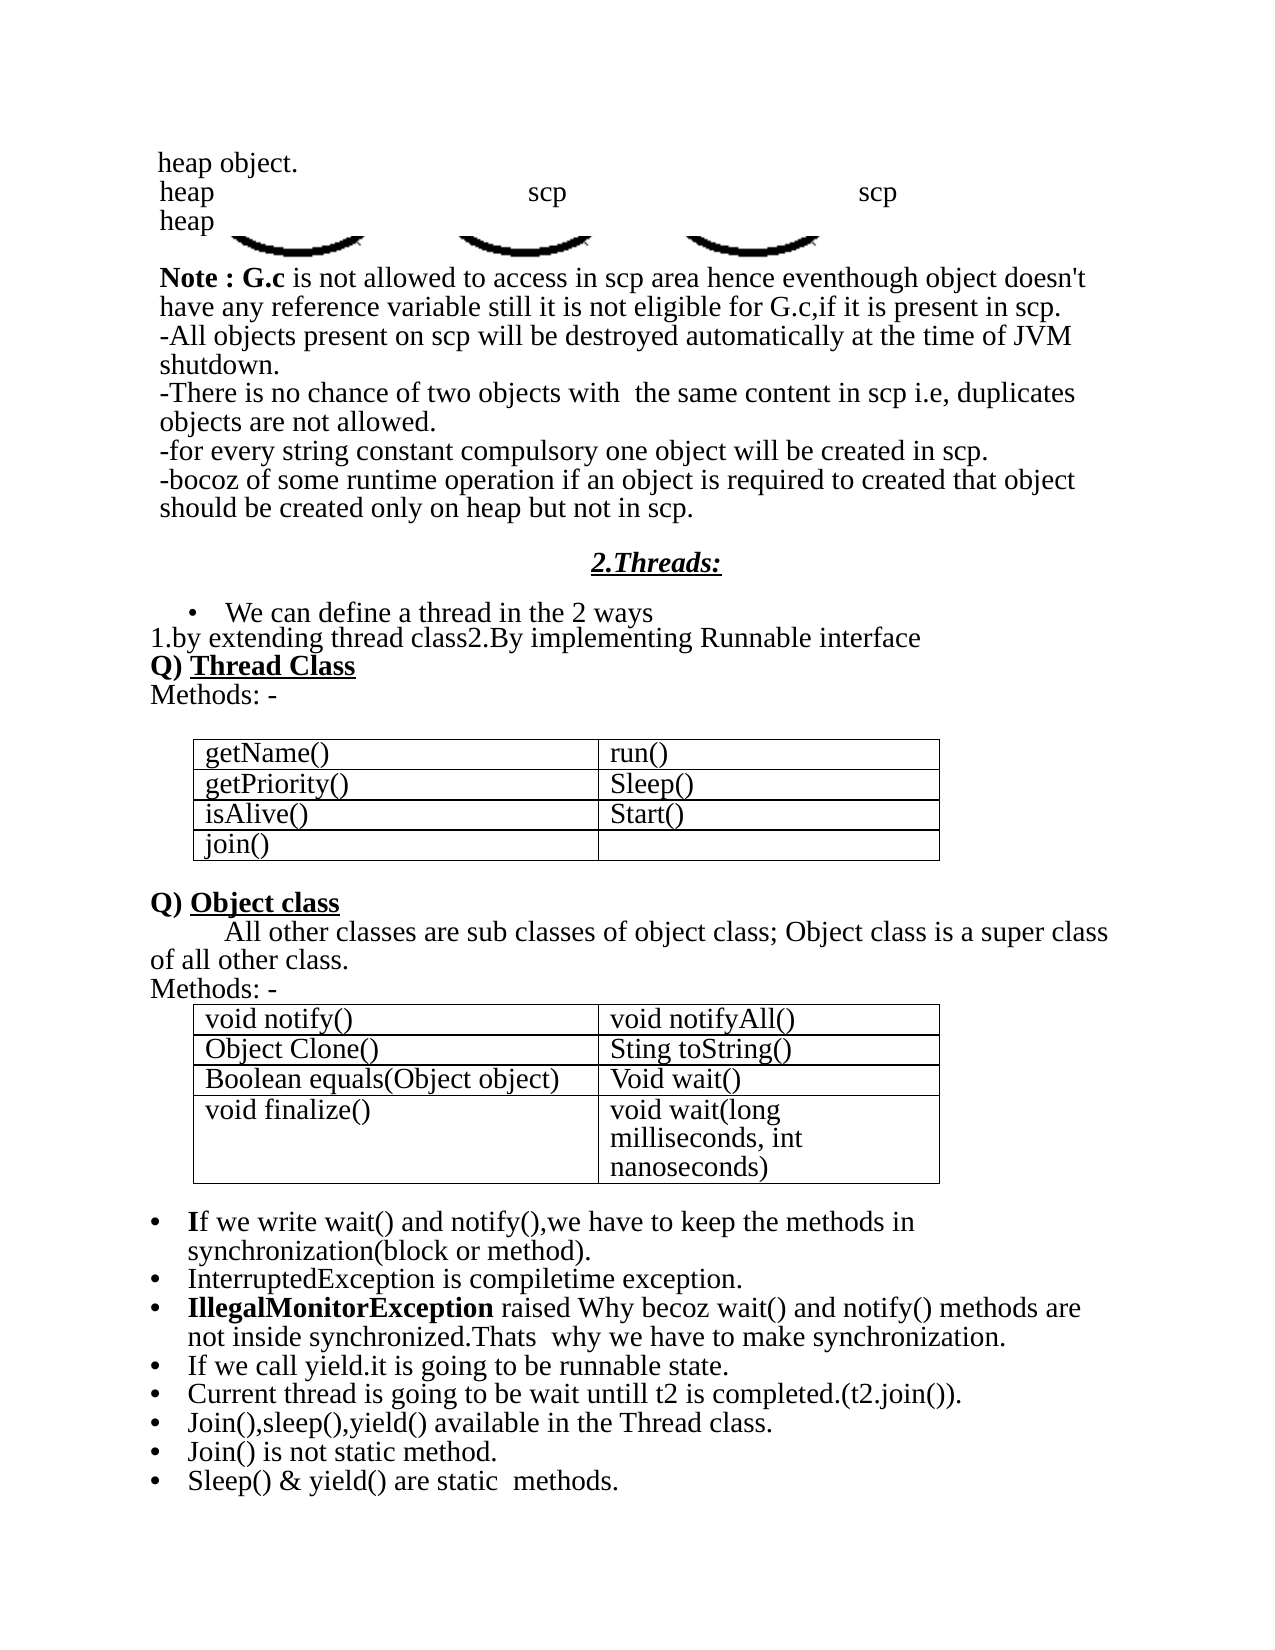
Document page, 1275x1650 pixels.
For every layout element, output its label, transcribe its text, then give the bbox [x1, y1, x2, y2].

table_header void notifyAll() [599, 1005, 939, 1034]
list IllegalMonitorException raised Why becoz wait() and notify() methods are not inside synchronized.Thats why we have to make synchronization. [150, 1295, 1125, 1352]
list Sleep() & yield() are static methods. [150, 1467, 1125, 1496]
table_cell isAlive() [194, 801, 598, 829]
table_header void notify() [194, 1005, 598, 1034]
list If we call yield.it is going to be runnable state. [150, 1352, 1125, 1381]
table_cell getPriority() [194, 770, 598, 799]
table_cell void wait(long milliseconds, int nanoseconds) [599, 1096, 939, 1182]
text 2.Threads: [150, 552, 1125, 577]
table_cell Sleep() [599, 770, 939, 799]
text -for every string constant compulsory one object will be created in scp. [159, 437, 1125, 466]
text -bocoz of some runtime operation if an object is required to created that object should be created only on heap but not in scp. [159, 466, 1125, 524]
table_cell Sting toString() [599, 1036, 939, 1064]
list Join() is not static method. [150, 1438, 1125, 1467]
text -All objects present on scp will be destroyed automatically at the time of JVM shutdown. [159, 322, 1125, 380]
list InterruptedException is compiletime exception. [150, 1266, 1125, 1295]
text 1.by extending thread class2.By implementing Runnable interface [150, 627, 1125, 652]
text Note : G.c is not allowed to access in scp area hence eventhough object doesn't have any reference variable still it is not eligible for G.c,if it is present in scp. [159, 265, 1125, 322]
list We can define a thread in the 2 ways [187, 602, 1125, 627]
table_cell void finalize() [194, 1096, 598, 1182]
table_cell Boolean equals(Object object) [194, 1066, 598, 1095]
table_cell Object Clone() [194, 1036, 598, 1064]
text heap object. [150, 150, 1125, 179]
text All other classes are sub classes of object class; Object class is a super class of all other class. [150, 918, 1125, 976]
table_cell [599, 831, 939, 859]
list Join(),sleep(),yield() available in the Thread class. [150, 1410, 1125, 1438]
table_cell Void wait() [599, 1066, 939, 1095]
table_header getName() [194, 740, 598, 768]
text Q) Object class [150, 889, 1125, 918]
list Current thread is going to be wait untill t2 is completed.(t2.join()). [150, 1381, 1125, 1410]
table_cell Start() [599, 801, 939, 829]
text heap scp scp heap [159, 179, 1125, 236]
table_cell join() [194, 831, 598, 859]
text Methods: - [150, 976, 1125, 1004]
table_header run() [599, 740, 939, 768]
text Methods: - [150, 681, 1125, 710]
text -There is no chance of two objects with the same content in scp i.e, duplicates objects are not allowed. [159, 380, 1125, 437]
text Q) Thread Class [150, 652, 1125, 681]
list If we write wait() and notify(),we have to keep the methods in synchronization(block or method). [150, 1208, 1125, 1266]
